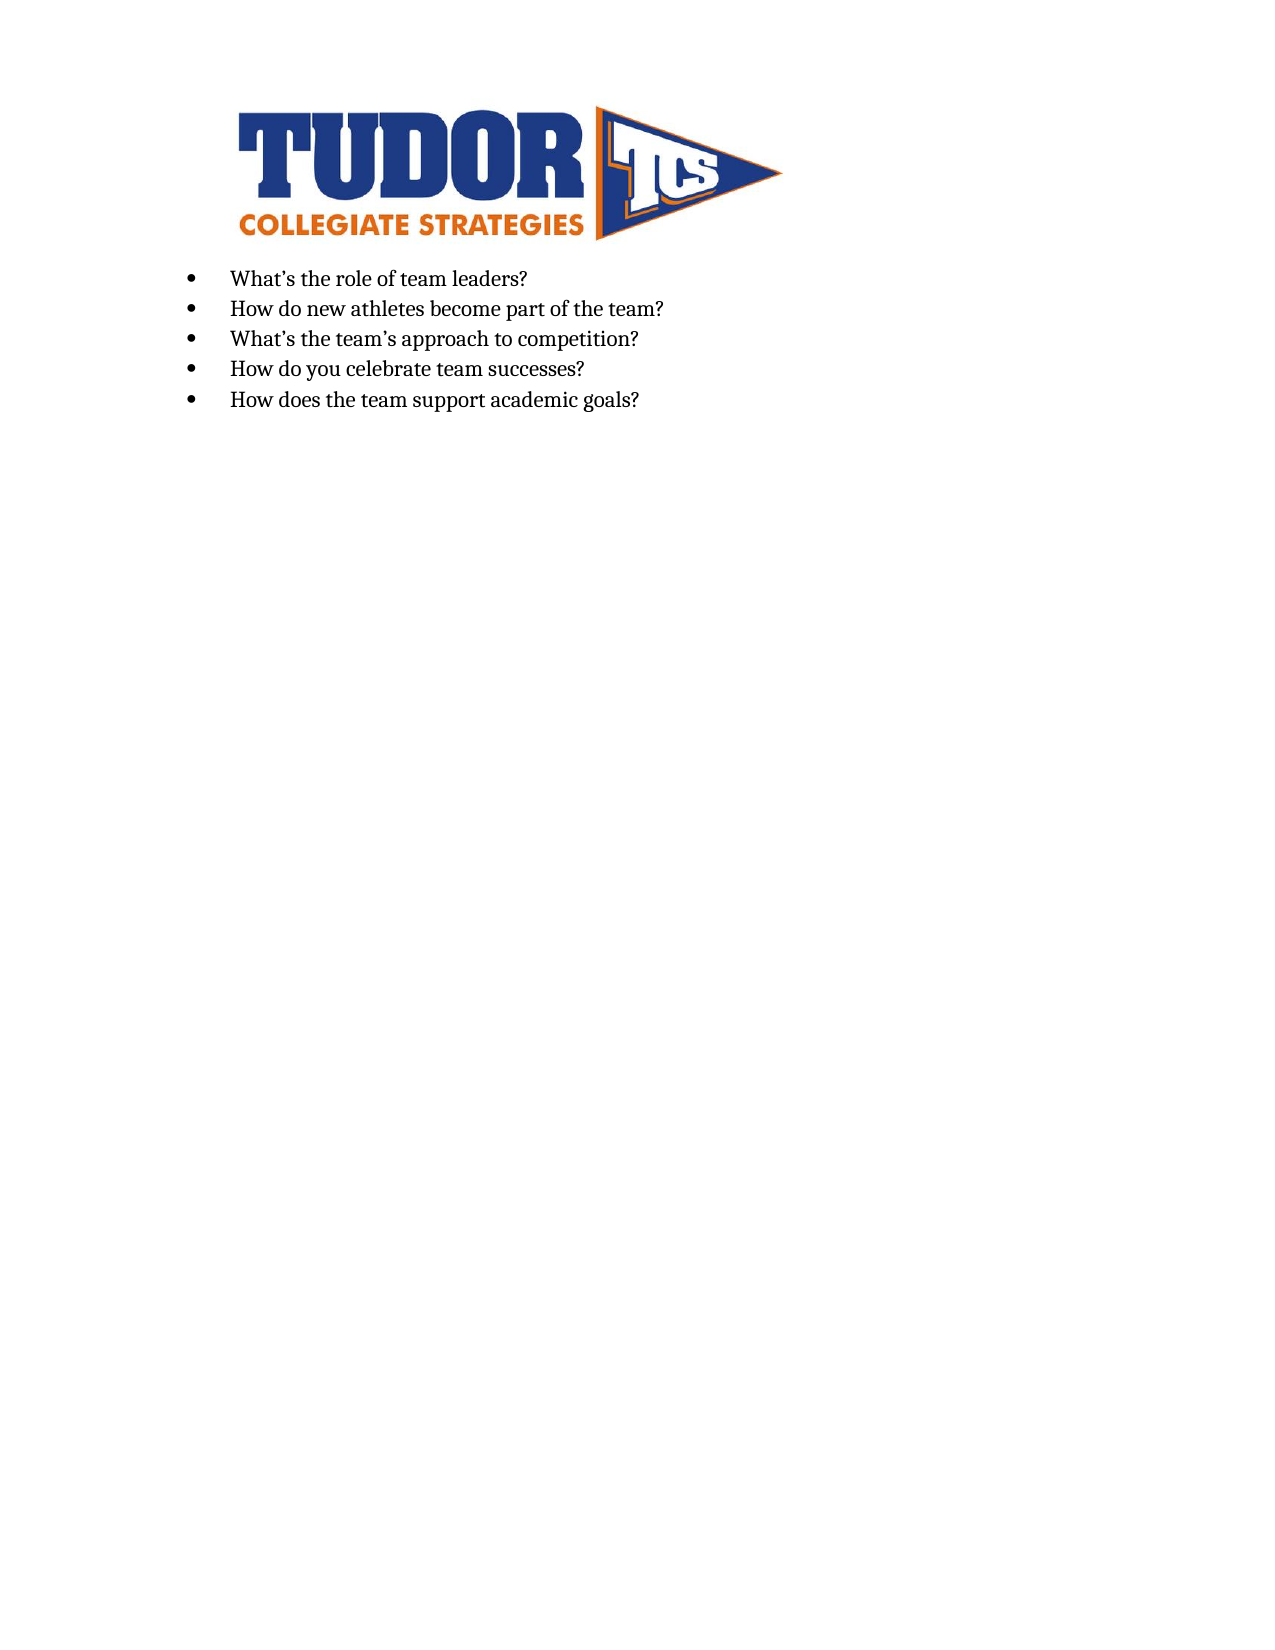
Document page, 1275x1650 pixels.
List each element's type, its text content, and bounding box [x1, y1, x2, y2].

list How does the team support academic goals? [187, 386, 1087, 413]
list What’s the team’s approach to competition? [187, 326, 1087, 352]
list What’s the role of team leaders? [187, 266, 1087, 292]
list How do new athletes become part of the team? [187, 296, 1087, 322]
picture [206, 75, 807, 266]
list How do you celebrate team successes? [187, 356, 1087, 382]
